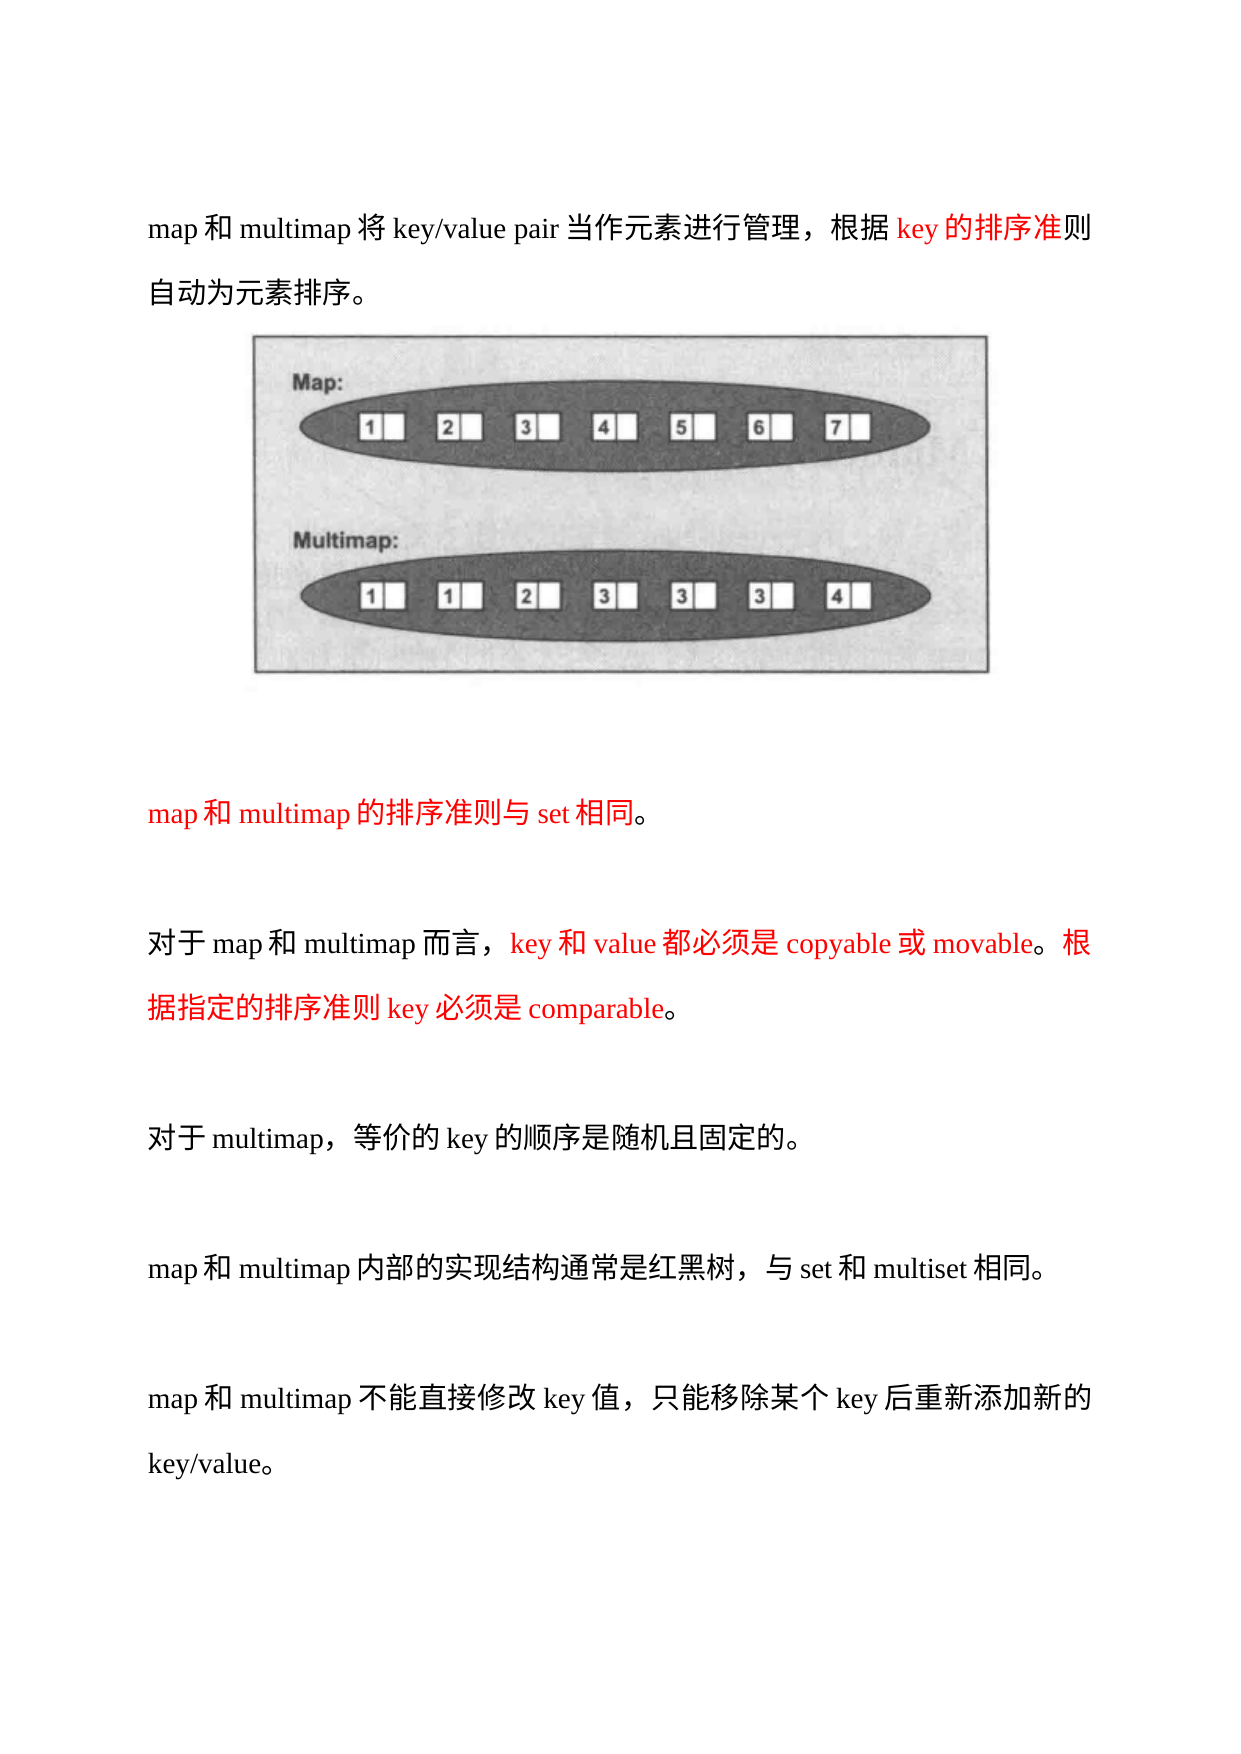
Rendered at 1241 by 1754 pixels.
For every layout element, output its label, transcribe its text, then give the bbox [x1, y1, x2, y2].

text map和multimap将key/value pair当作元素进行管理，根据key的排序准则自动为元素排序。 [148, 193, 1092, 323]
text map和multimap内部的实现结构通常是红黑树，与set和multiset相同。 [148, 1233, 1092, 1298]
text map和multimap不能直接修改key值，只能移除某个key后重新添加新的key/value。 [148, 1363, 1092, 1493]
picture [220, 322, 1020, 692]
text map和multimap的排序准则与set相同。 [148, 778, 1092, 843]
text 对于map和multimap而言，key和value都必须是copyable或movable。根据指定的排序准则key必须是comparable。 [148, 908, 1092, 1038]
text 对于multimap，等价的key的顺序是随机且固定的。 [148, 1103, 1092, 1168]
